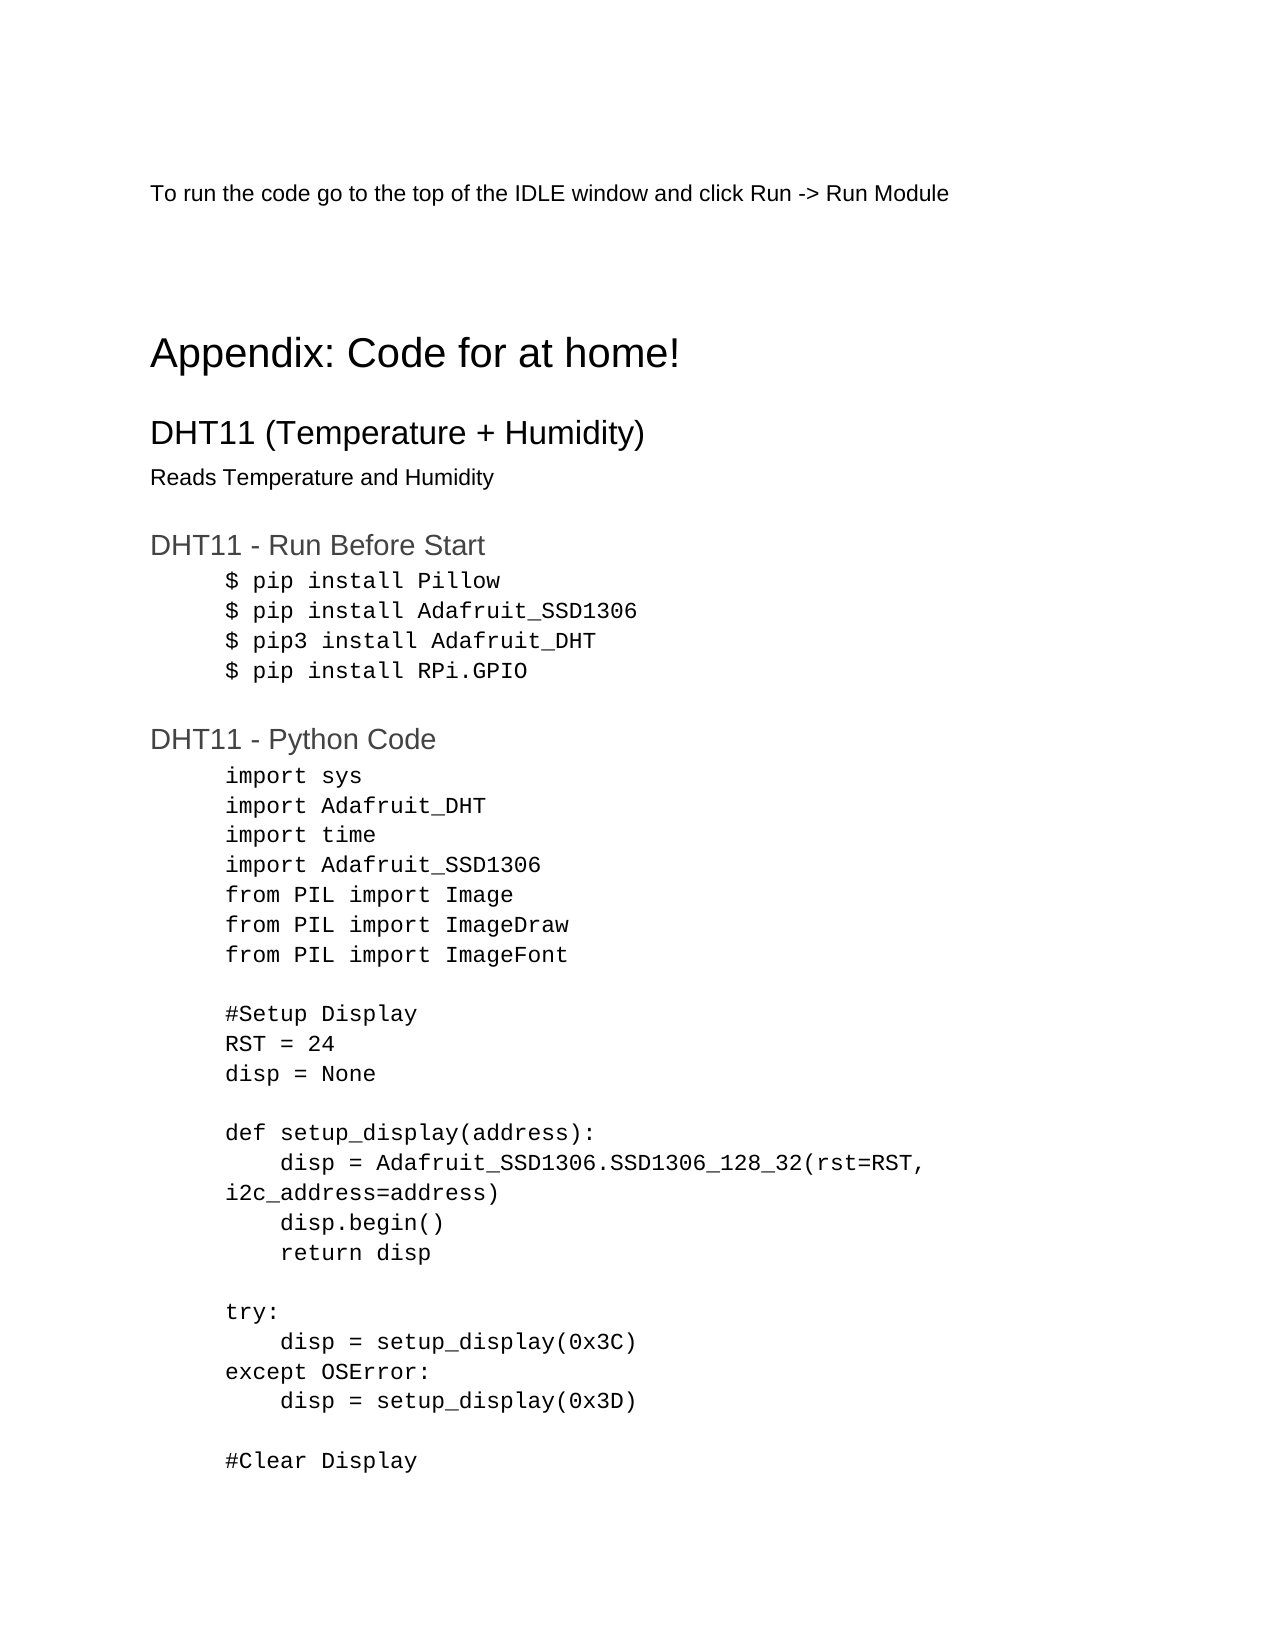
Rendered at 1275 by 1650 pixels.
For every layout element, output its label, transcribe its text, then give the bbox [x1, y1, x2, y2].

text from PIL import ImageDraw [225, 913, 1125, 939]
text #Setup Display [225, 1002, 1125, 1028]
text from PIL import ImageFont [225, 943, 1125, 969]
text return disp [225, 1241, 1125, 1267]
text disp = setup_display(0x3D) [225, 1390, 1125, 1416]
text from PIL import Image [225, 883, 1125, 909]
text disp.begin() [225, 1211, 1125, 1237]
text disp = setup_display(0x3C) [225, 1330, 1125, 1356]
subtitle DHT11 (Temperature + Humidity) [150, 413, 1125, 452]
text def setup_display(address): [225, 1122, 1125, 1148]
text except OSError: [225, 1360, 1125, 1386]
text import Adafruit_DHT [225, 794, 1125, 820]
subtitle DHT11 - Python Code [150, 722, 1125, 756]
text import time [225, 824, 1125, 850]
text try: [225, 1300, 1125, 1326]
text $ pip install Pillow [225, 570, 1125, 596]
text import Adafruit_SSD1306 [225, 853, 1125, 879]
text disp = Adafruit_SSD1306.SSD1306_128_32(rst=RST, i2c_address=address) [225, 1151, 1125, 1207]
subtitle DHT11 - Run Before Start [150, 528, 1125, 561]
text disp = None [225, 1062, 1125, 1088]
text Reads Temperature and Humidity [150, 464, 1125, 491]
text $ pip install RPi.GPIO [225, 659, 1125, 685]
text To run the code go to the top of the IDLE window and click Run -> Run Module [150, 180, 1125, 207]
subtitle Appendix: Code for at home! [150, 328, 1125, 376]
text RST = 24 [225, 1032, 1125, 1058]
text import sys [225, 764, 1125, 790]
text #Clear Display [225, 1449, 1125, 1475]
text $ pip install Adafruit_SSD1306 [225, 599, 1125, 626]
text $ pip3 install Adafruit_DHT [225, 629, 1125, 655]
